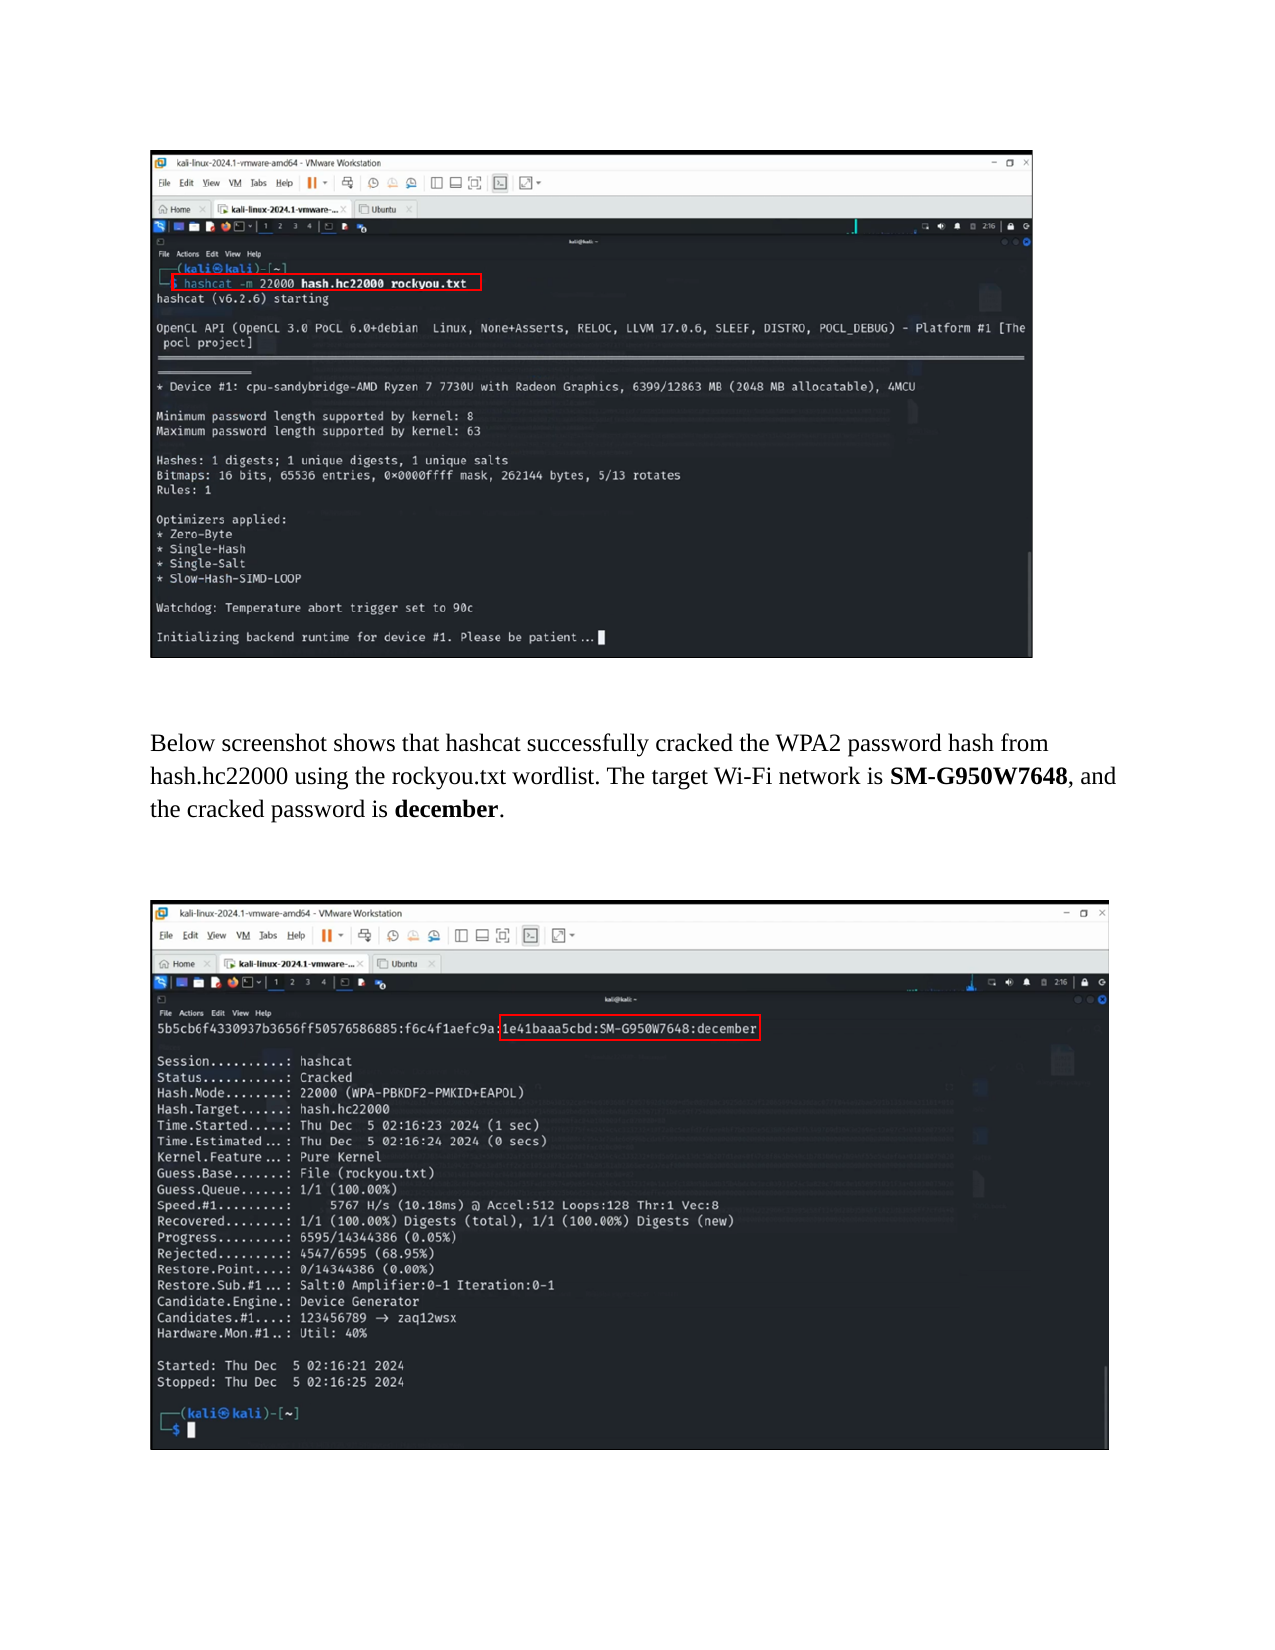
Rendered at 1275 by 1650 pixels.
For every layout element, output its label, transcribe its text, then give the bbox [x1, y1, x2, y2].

picture [150, 150, 1033, 658]
text Below screenshot shows that hashcat successfully cracked the WPA2 password hash from hash.hc22000 using the rockyou.txt wordlist. The target Wi-Fi network is SM-G950W7648, and the cracked password is december. [150, 728, 1125, 823]
picture [150, 900, 1109, 1450]
